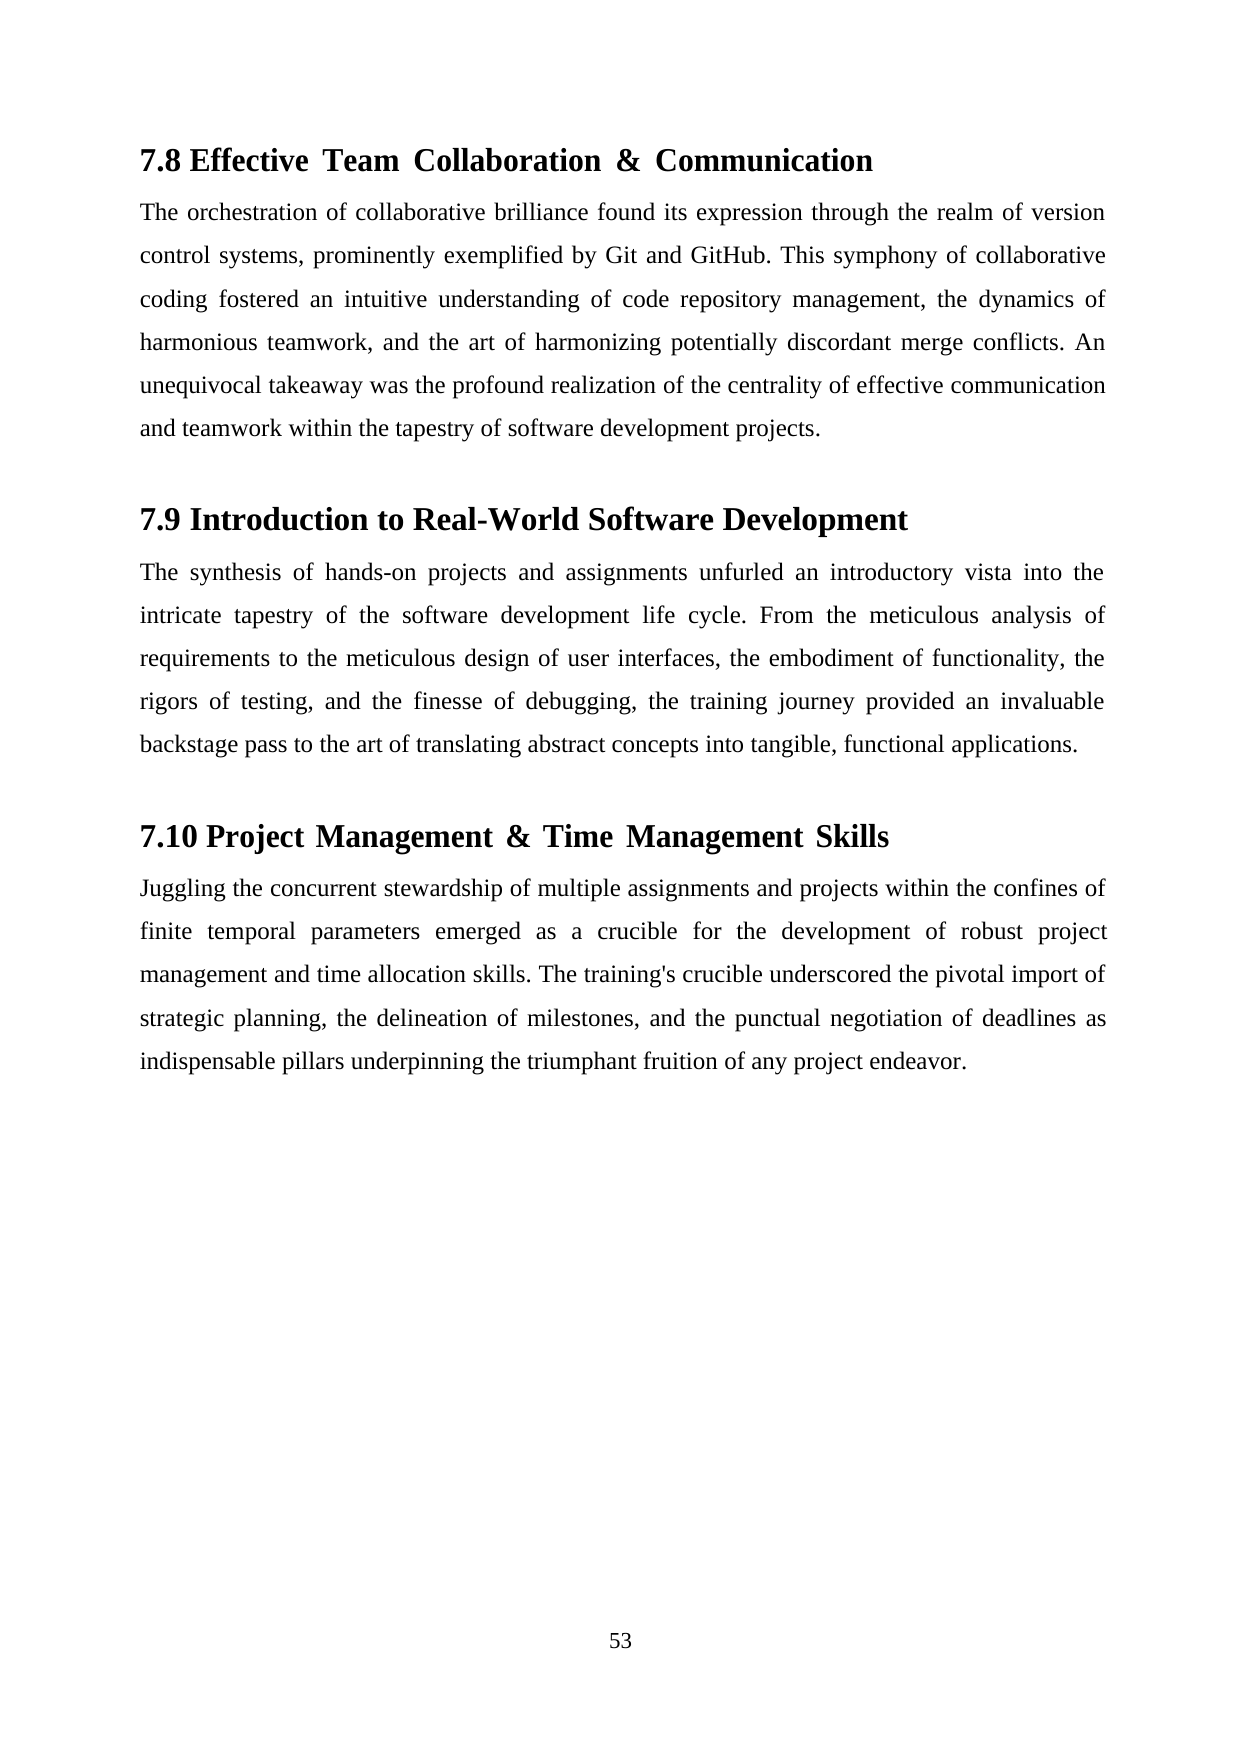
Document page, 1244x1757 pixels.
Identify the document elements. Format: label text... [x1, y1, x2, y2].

list Introduction to Real-World Software Development [139, 500, 1139, 538]
text The orchestration of collaborative brilliance found its expression through the realm of version control systems, prominently exemplified by Git and GitHub. This symphony of collaborative coding fostered an intuitive understanding of code repository management, the dynamics of harmonious teamwork, and the art of harmonizing potentially discordant merge conflicts. An unequivocal takeaway was the profound realization of the centrality of effective communication and teamwork within the tapestry of software development projects. [139, 197, 1107, 442]
text Juggling the concurrent stewardship of multiple assignments and projects within the confines of finite temporal parameters emerged as a crucible for the development of robust project management and time allocation skills. The training's crucible underscored the pivotal import of strategic planning, the delineation of milestones, and the punctual negotiation of deadlines as indispensable pillars underpinning the triumphant fruition of any project endeavor. [139, 873, 1107, 1074]
list Effective Team Collaboration & Communication [139, 140, 1139, 179]
text The synthesis of hands-on projects and assignments unfurled an introductory vista into the intricate tapestry of the software development life cycle. From the meticulous analysis of requirements to the meticulous design of user interfaces, the embodiment of functionality, the rigors of testing, and the finesse of debugging, the training journey provided an invaluable backstage pass to the art of translating abstract concepts into tangible, functional applications. [139, 557, 1106, 758]
list Project Management & Time Management Skills [139, 816, 1139, 854]
